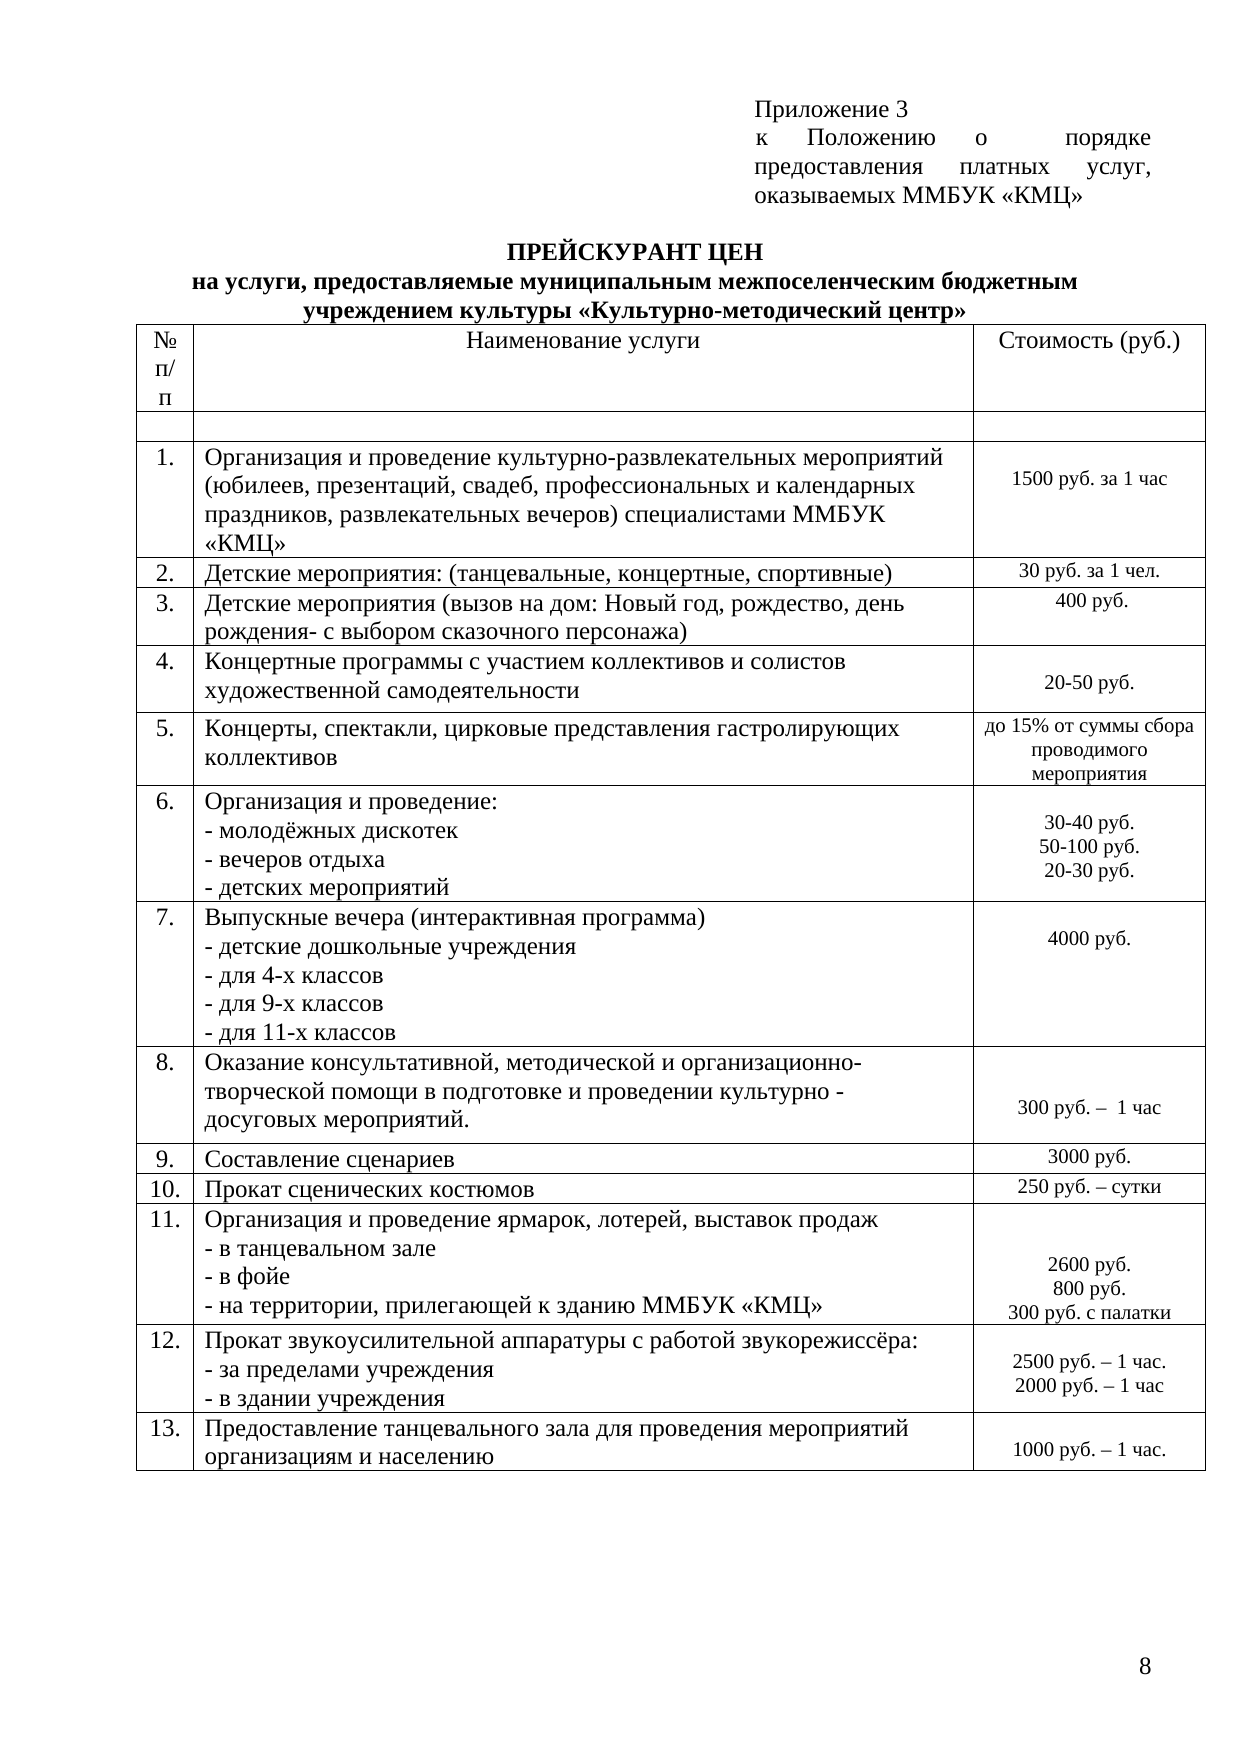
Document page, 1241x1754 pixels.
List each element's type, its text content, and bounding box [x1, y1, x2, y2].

table_cell Прокат звукоусилительной аппаратуры с работой звукорежиссёра: - за пределами учреждения - в здании учреждения [194, 1325, 973, 1412]
table_cell 1000 руб. – 1 час. [974, 1413, 1205, 1470]
table_cell [974, 412, 1205, 441]
table_cell Организация и проведение: - молодёжных дискотек - вечеров отдыха - детских мероприятий [194, 786, 973, 901]
table_cell Оказание консультативной, методической и организационно-творческой помощи в подготовке и проведении культурно - досуговых мероприятий. [194, 1047, 973, 1143]
table_cell 4. [137, 646, 193, 712]
table_cell 250 руб. – сутки [974, 1174, 1205, 1203]
table_cell [194, 412, 973, 441]
table_cell 5. [137, 713, 193, 785]
table_cell 1500 руб. за 1 час [974, 442, 1205, 557]
table_cell Концерты, спектакли, цирковые представления гастролирующих коллективов [194, 713, 973, 785]
table_cell 2500 руб. – 1 час. 2000 руб. – 1 час [974, 1325, 1205, 1412]
table_cell 400 руб. [974, 588, 1205, 645]
table_cell Предоставление танцевального зала для проведения мероприятий организациям и населению [194, 1413, 973, 1470]
table_cell Детские мероприятия: (танцевальные, концертные, спортивные) [194, 558, 973, 587]
table_cell 300 руб. – 1 час [974, 1047, 1205, 1143]
table_cell [137, 412, 193, 441]
table_cell 3000 руб. [974, 1144, 1205, 1173]
text на услуги, предоставляемые муниципальным межпоселенческим бюджетным учреждением культуры «Культурно-методический центр» [118, 266, 1152, 324]
table_cell 8. [137, 1047, 193, 1143]
text Приложение 3 [118, 94, 1152, 122]
table_cell 1. [137, 442, 193, 557]
table_header Наименование услуги [194, 325, 973, 411]
table_cell до 15% от суммы сбора проводимого мероприятия [974, 713, 1205, 785]
table_cell Выпускные вечера (интерактивная программа) - детские дошкольные учреждения - для 4-х классов - для 9-х классов - для 11-х классов [194, 902, 973, 1046]
table_cell 9. [137, 1144, 193, 1173]
table_cell 7. [137, 902, 193, 1046]
table_cell 2. [137, 558, 193, 587]
table_cell 6. [137, 786, 193, 901]
table_cell Концертные программы с участием коллективов и солистов художественной самодеятельности [194, 646, 973, 712]
table_header Стоимость (руб.) [974, 325, 1205, 411]
table_cell 11. [137, 1204, 193, 1324]
table_cell Прокат сценических костюмов [194, 1174, 973, 1203]
table_cell 13. [137, 1413, 193, 1470]
table_cell 2600 руб. 800 руб. 300 руб. с палатки [974, 1204, 1205, 1324]
table_cell 3. [137, 588, 193, 645]
table_cell 30 руб. за 1 чел. [974, 558, 1205, 587]
table_cell Организация и проведение ярмарок, лотерей, выставок продаж - в танцевальном зале - в фойе - на территории, прилегающей к зданию ММБУК «КМЦ» [194, 1204, 973, 1324]
table_cell Составление сценариев [194, 1144, 973, 1173]
text ПРЕЙСКУРАНТ ЦЕН [118, 237, 1152, 266]
table_cell 12. [137, 1325, 193, 1412]
table_cell 30-40 руб. 50-100 руб. 20-30 руб. [974, 786, 1205, 901]
table_header № п/п [137, 325, 193, 411]
table_cell Организация и проведение культурно-развлекательных мероприятий (юбилеев, презентаций, свадеб, профессиональных и календарных праздников, развлекательных вечеров) специалистами ММБУК «КМЦ» [194, 442, 973, 557]
table_cell 10. [137, 1174, 193, 1203]
text к Положению о порядке предоставления платных услуг, оказываемых ММБУК «КМЦ» [754, 122, 1152, 209]
table_cell 4000 руб. [974, 902, 1205, 1046]
table_cell 20-50 руб. [974, 646, 1205, 712]
table_cell Детские мероприятия (вызов на дом: Новый год, рождество, день рождения- с выбором сказочного персонажа) [194, 588, 973, 645]
